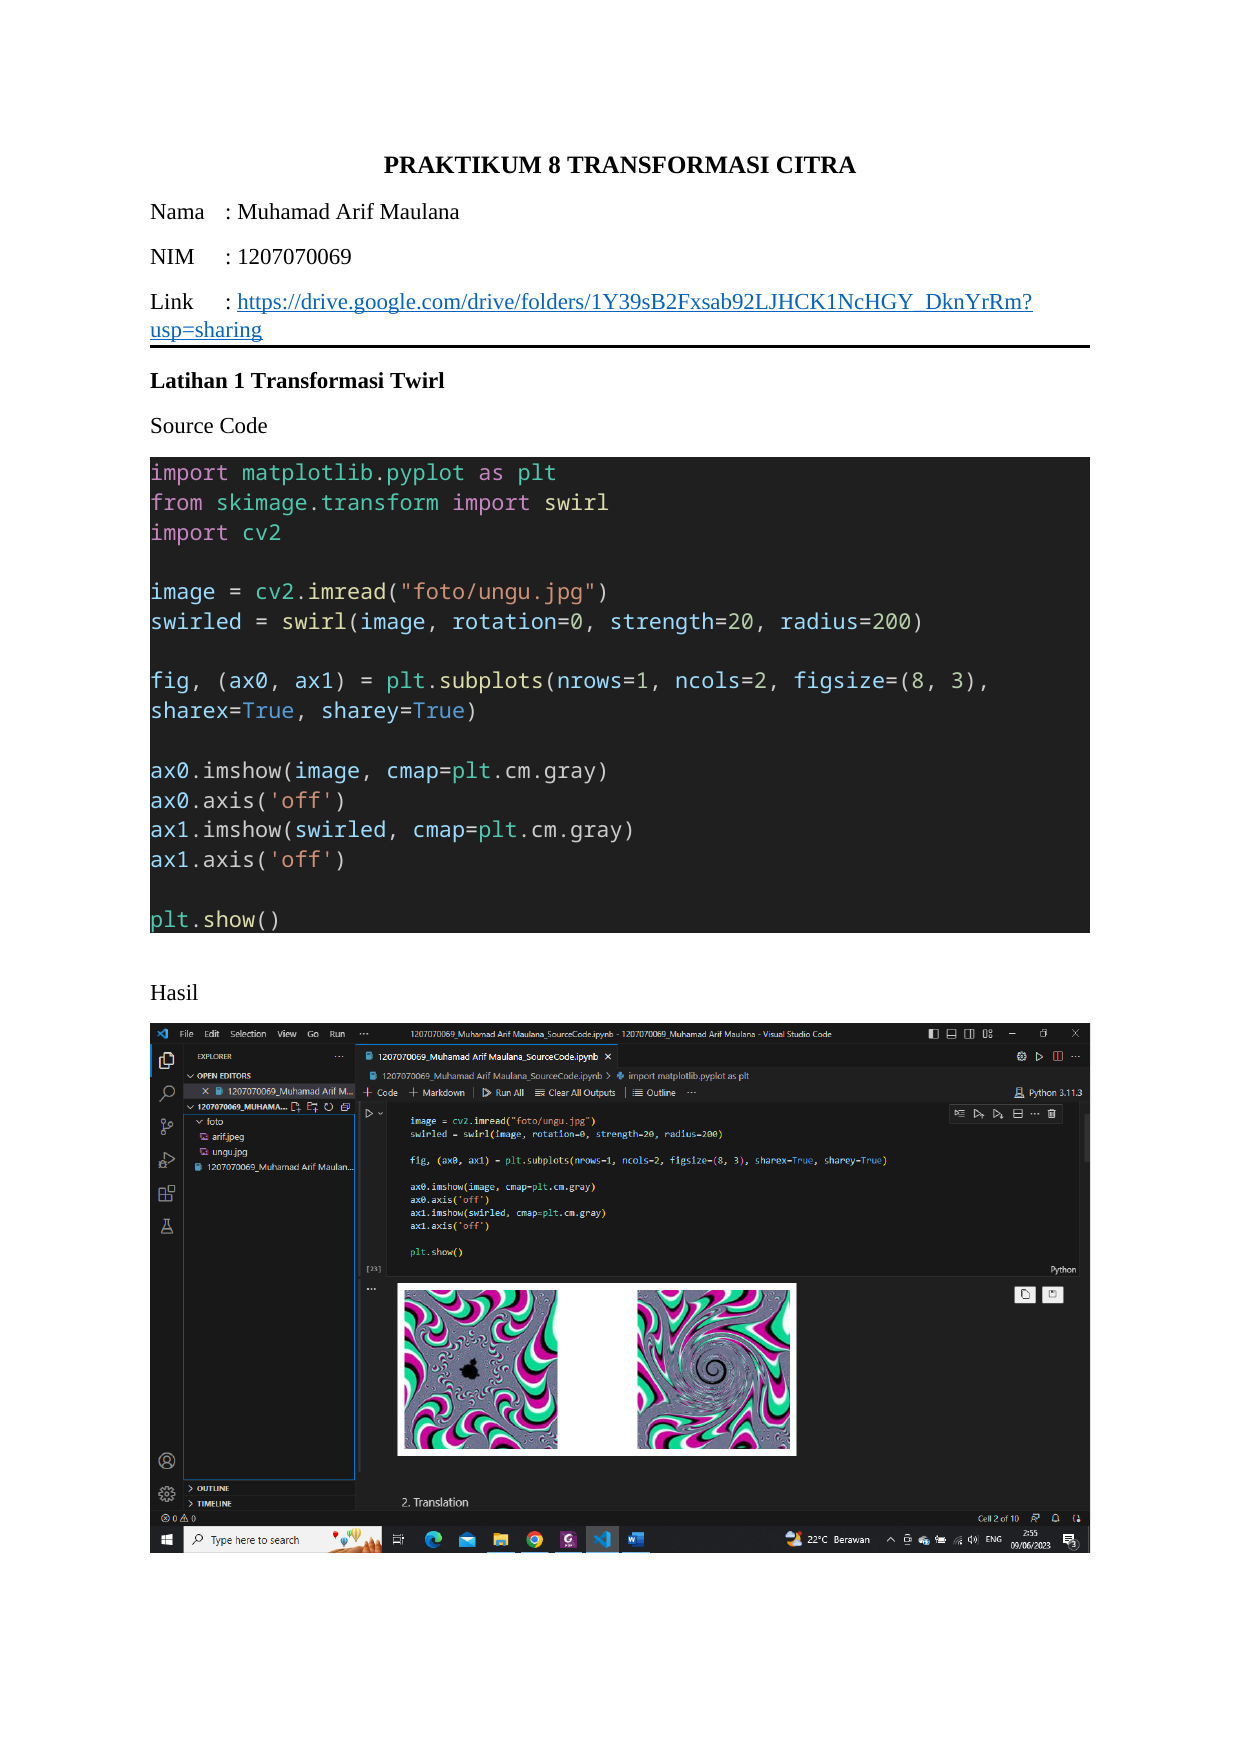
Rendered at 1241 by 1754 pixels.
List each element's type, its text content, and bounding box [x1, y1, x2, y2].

text ax0.imshow(image, cmap=plt.cm.gray) [150, 755, 1090, 784]
text ax1.axis('off') [150, 844, 1090, 874]
picture [150, 1023, 1091, 1553]
text PRAKTIKUM 8 TRANSFORMASI CITRA [150, 150, 1090, 179]
text swirled = swirl(image, rotation=0, strength=20, radius=200) [150, 606, 1090, 636]
text Latihan 1 Transformasi Twirl [150, 367, 1090, 393]
text plt.show() [150, 904, 1090, 933]
text NIM : 1207070069 [150, 243, 1090, 269]
text import matplotlib.pyplot as plt [150, 457, 1090, 487]
text ax1.imshow(swirled, cmap=plt.cm.gray) [150, 814, 1090, 844]
text Hasil [150, 979, 1090, 1005]
text from skimage.transform import swirl [150, 487, 1090, 516]
text Link : https://drive.google.com/drive/folders/1Y39sB2Fxsab92LJHCK1NcHGY_DknYrRm?usp=sharing [150, 288, 1090, 345]
text fig, (ax0, ax1) = plt.subplots(nrows=1, ncols=2, figsize=(8, 3), sharex=True, sharey=True) [150, 665, 1090, 725]
text import cv2 [150, 516, 1090, 546]
text Nama : Muhamad Arif Maulana [150, 198, 1090, 224]
text ax0.axis('off') [150, 784, 1090, 814]
text Source Code [150, 412, 1090, 438]
text image = cv2.imread("foto/ungu.jpg") [150, 576, 1090, 606]
